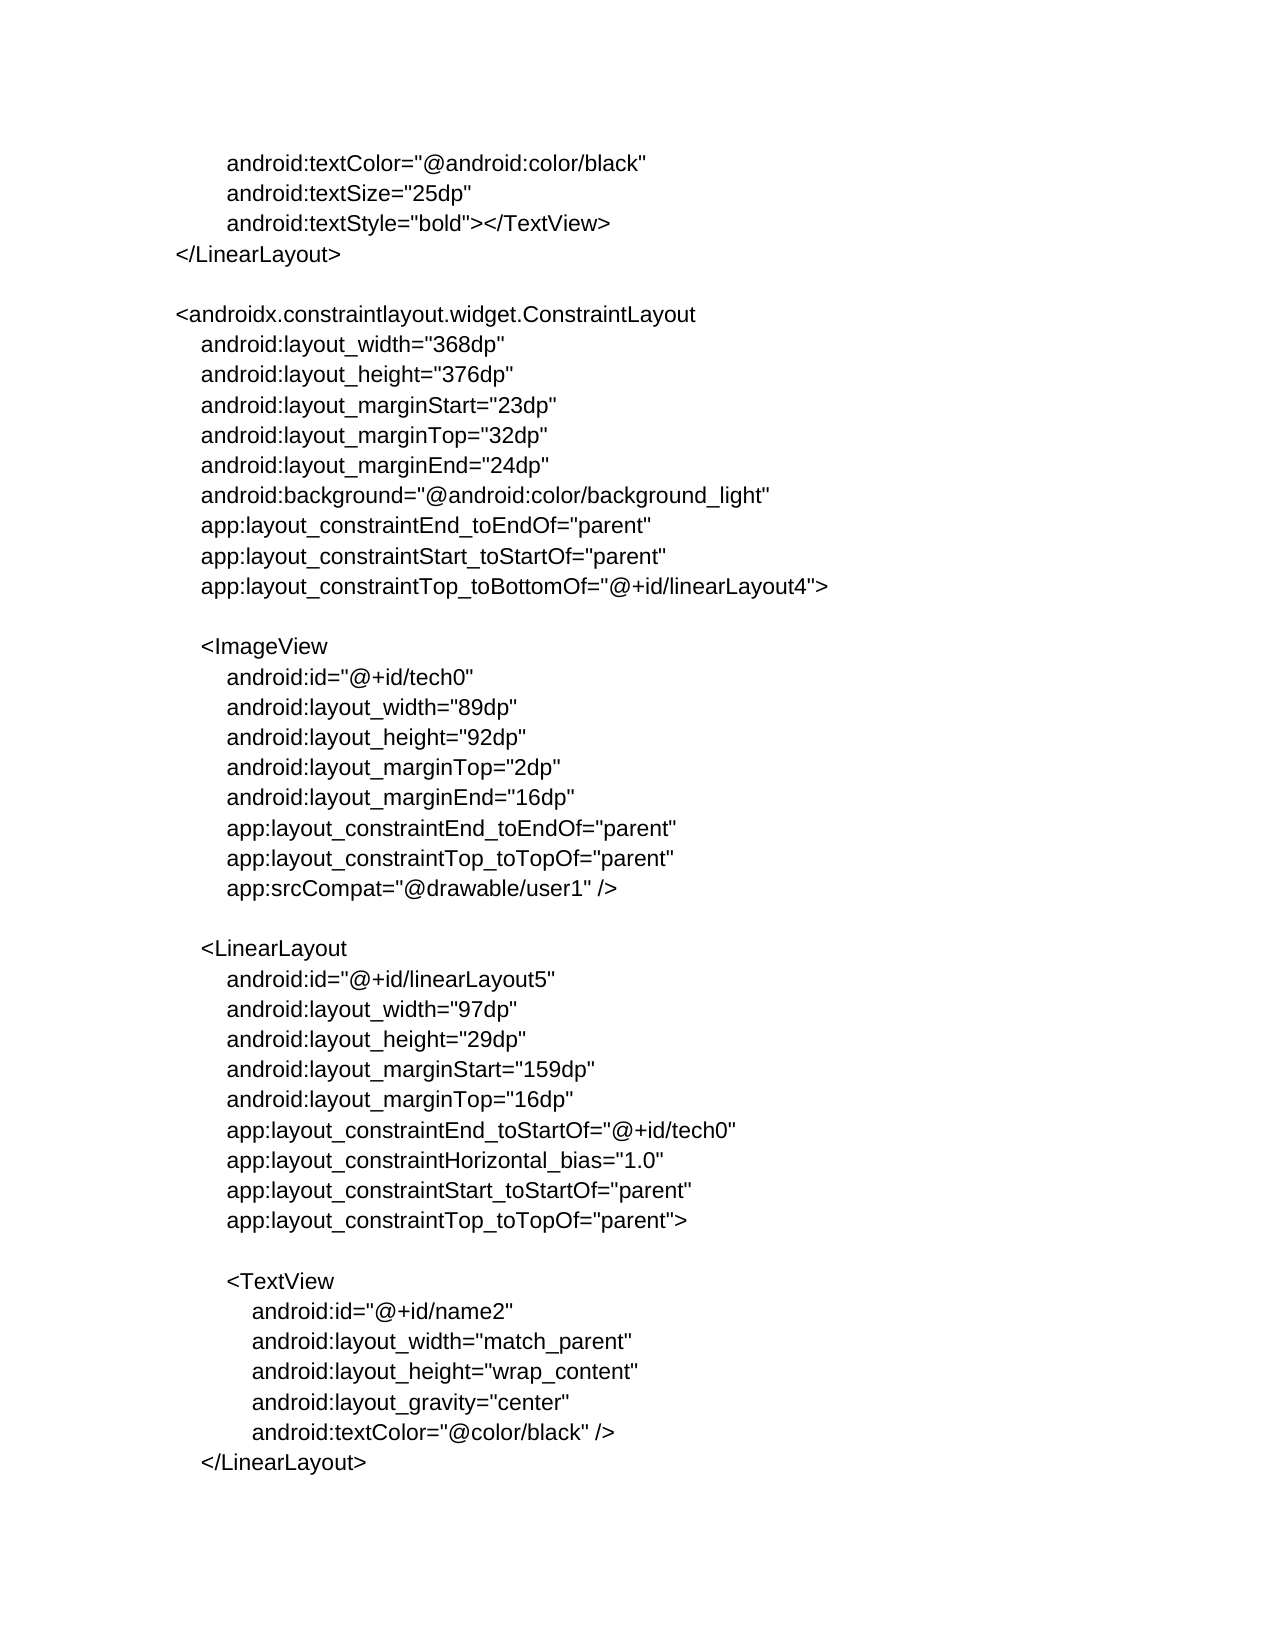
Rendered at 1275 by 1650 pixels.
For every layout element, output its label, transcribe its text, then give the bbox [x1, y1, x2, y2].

text android:layout_gravity="center" [150, 1388, 1125, 1415]
text android:layout_height="29dp" [150, 1026, 1125, 1052]
text android:layout_marginTop="16dp" [150, 1086, 1125, 1113]
text app:layout_constraintTop_toBottomOf="@+id/linearLayout4"> [150, 573, 1125, 599]
text android:layout_width="89dp" [150, 694, 1125, 720]
text android:id="@+id/linearLayout5" [150, 966, 1125, 992]
text <androidx.constraintlayout.widget.ConstraintLayout [150, 301, 1125, 327]
text android:layout_height="92dp" [150, 724, 1125, 750]
text android:id="@+id/name2" [150, 1298, 1125, 1324]
text app:layout_constraintEnd_toEndOf="parent" [150, 814, 1125, 841]
text app:layout_constraintTop_toTopOf="parent" [150, 845, 1125, 871]
text android:layout_height="376dp" [150, 361, 1125, 388]
text android:textStyle="bold"></TextView> [150, 210, 1125, 237]
text android:layout_marginTop="2dp" [150, 754, 1125, 781]
text <LinearLayout [150, 935, 1125, 962]
text android:layout_marginStart="159dp" [150, 1056, 1125, 1083]
text app:layout_constraintHorizontal_bias="1.0" [150, 1147, 1125, 1173]
text android:layout_marginStart="23dp" [150, 392, 1125, 418]
text <TextView [150, 1268, 1125, 1294]
text android:layout_width="match_parent" [150, 1328, 1125, 1354]
text android:background="@android:color/background_light" [150, 482, 1125, 509]
text android:id="@+id/tech0" [150, 663, 1125, 690]
text </LinearLayout> [150, 1449, 1125, 1475]
text android:layout_marginEnd="16dp" [150, 784, 1125, 811]
text <ImageView [150, 633, 1125, 660]
text app:layout_constraintStart_toStartOf="parent" [150, 1177, 1125, 1203]
text android:textSize="25dp" [150, 180, 1125, 207]
text app:layout_constraintEnd_toStartOf="@+id/tech0" [150, 1117, 1125, 1143]
text android:layout_height="wrap_content" [150, 1358, 1125, 1385]
text android:layout_width="368dp" [150, 331, 1125, 358]
text android:textColor="@android:color/black" [150, 150, 1125, 176]
text </LinearLayout> [150, 241, 1125, 267]
text app:layout_constraintStart_toStartOf="parent" [150, 543, 1125, 569]
text android:layout_marginTop="32dp" [150, 422, 1125, 448]
text app:srcCompat="@drawable/user1" /> [150, 875, 1125, 901]
text android:layout_width="97dp" [150, 996, 1125, 1022]
text android:textColor="@color/black" /> [150, 1419, 1125, 1445]
text android:layout_marginEnd="24dp" [150, 452, 1125, 478]
text app:layout_constraintEnd_toEndOf="parent" [150, 512, 1125, 539]
text app:layout_constraintTop_toTopOf="parent"> [150, 1207, 1125, 1234]
